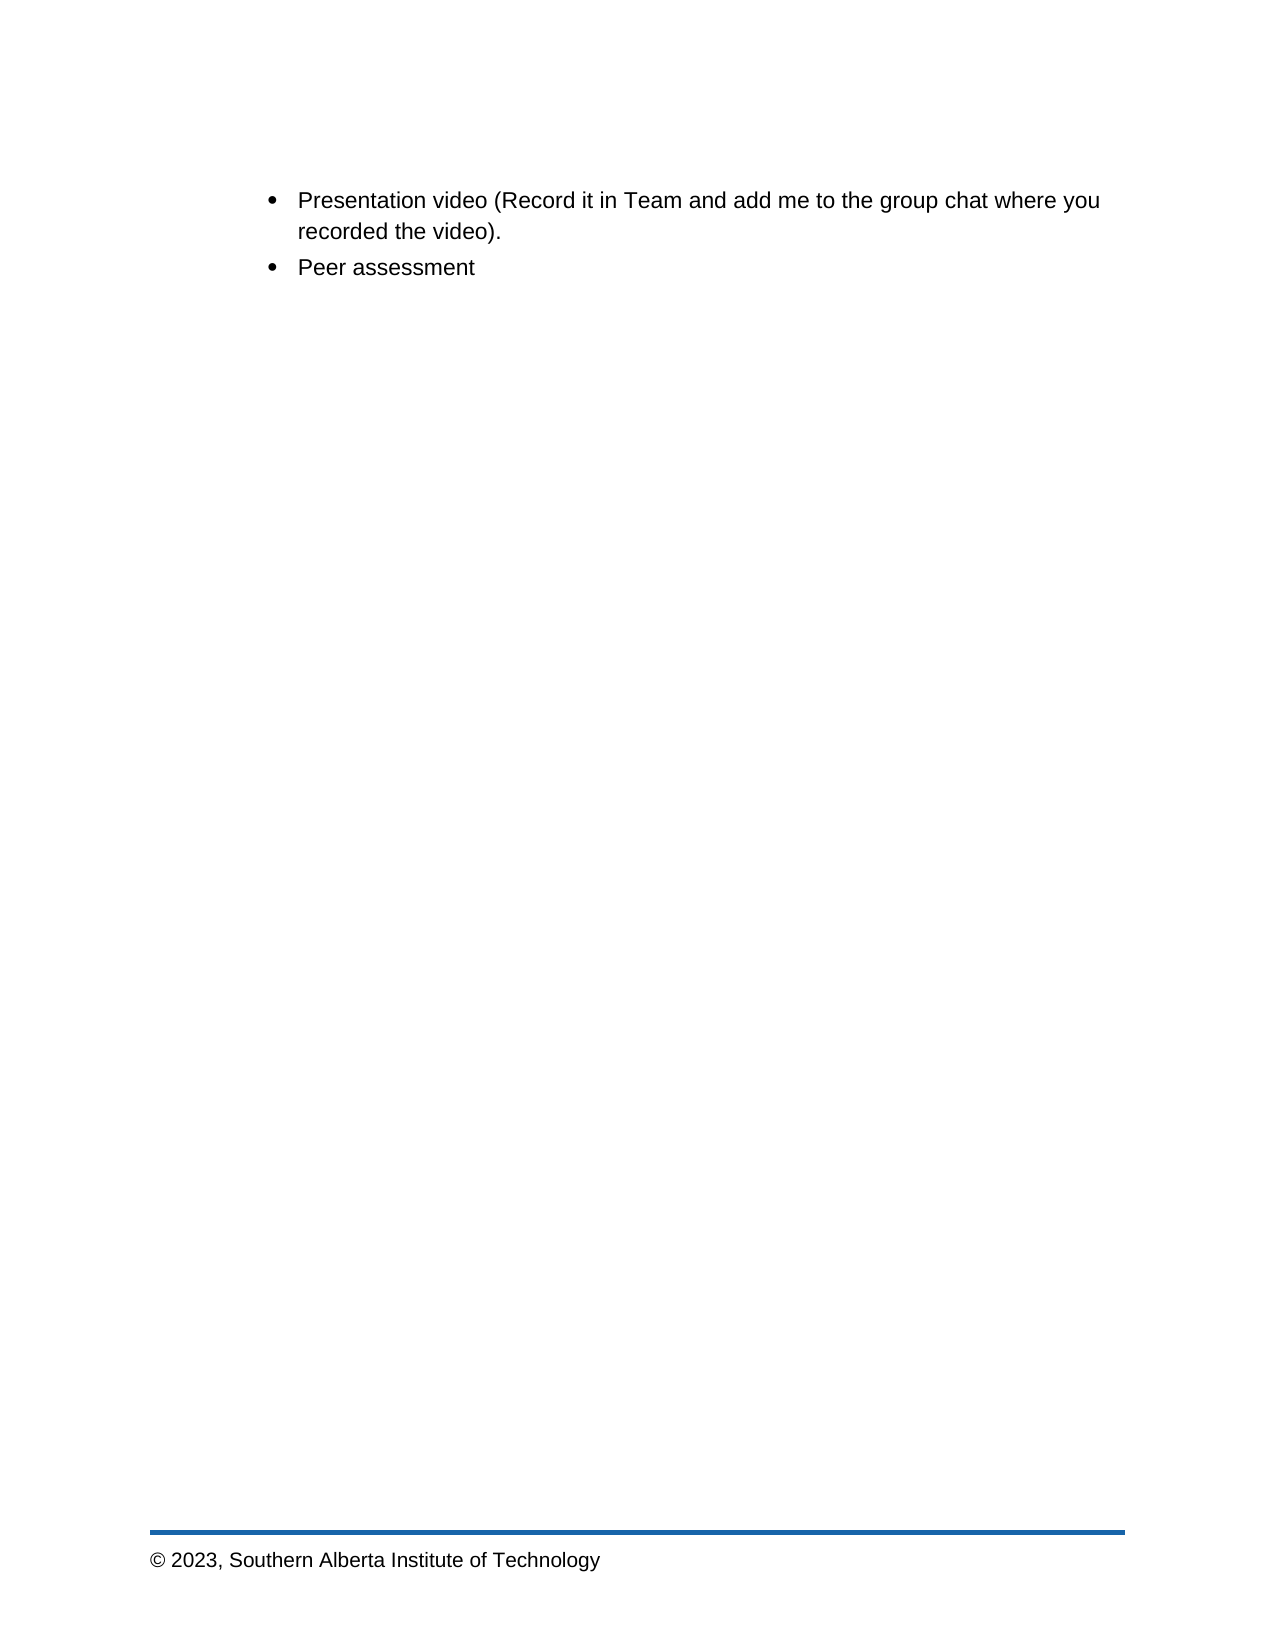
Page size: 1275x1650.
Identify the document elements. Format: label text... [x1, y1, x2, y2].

text Presentation video (Record it in Team and add me to the group chat where you recorded the video). [268, 187, 1125, 244]
text Peer assessment [268, 254, 1125, 281]
